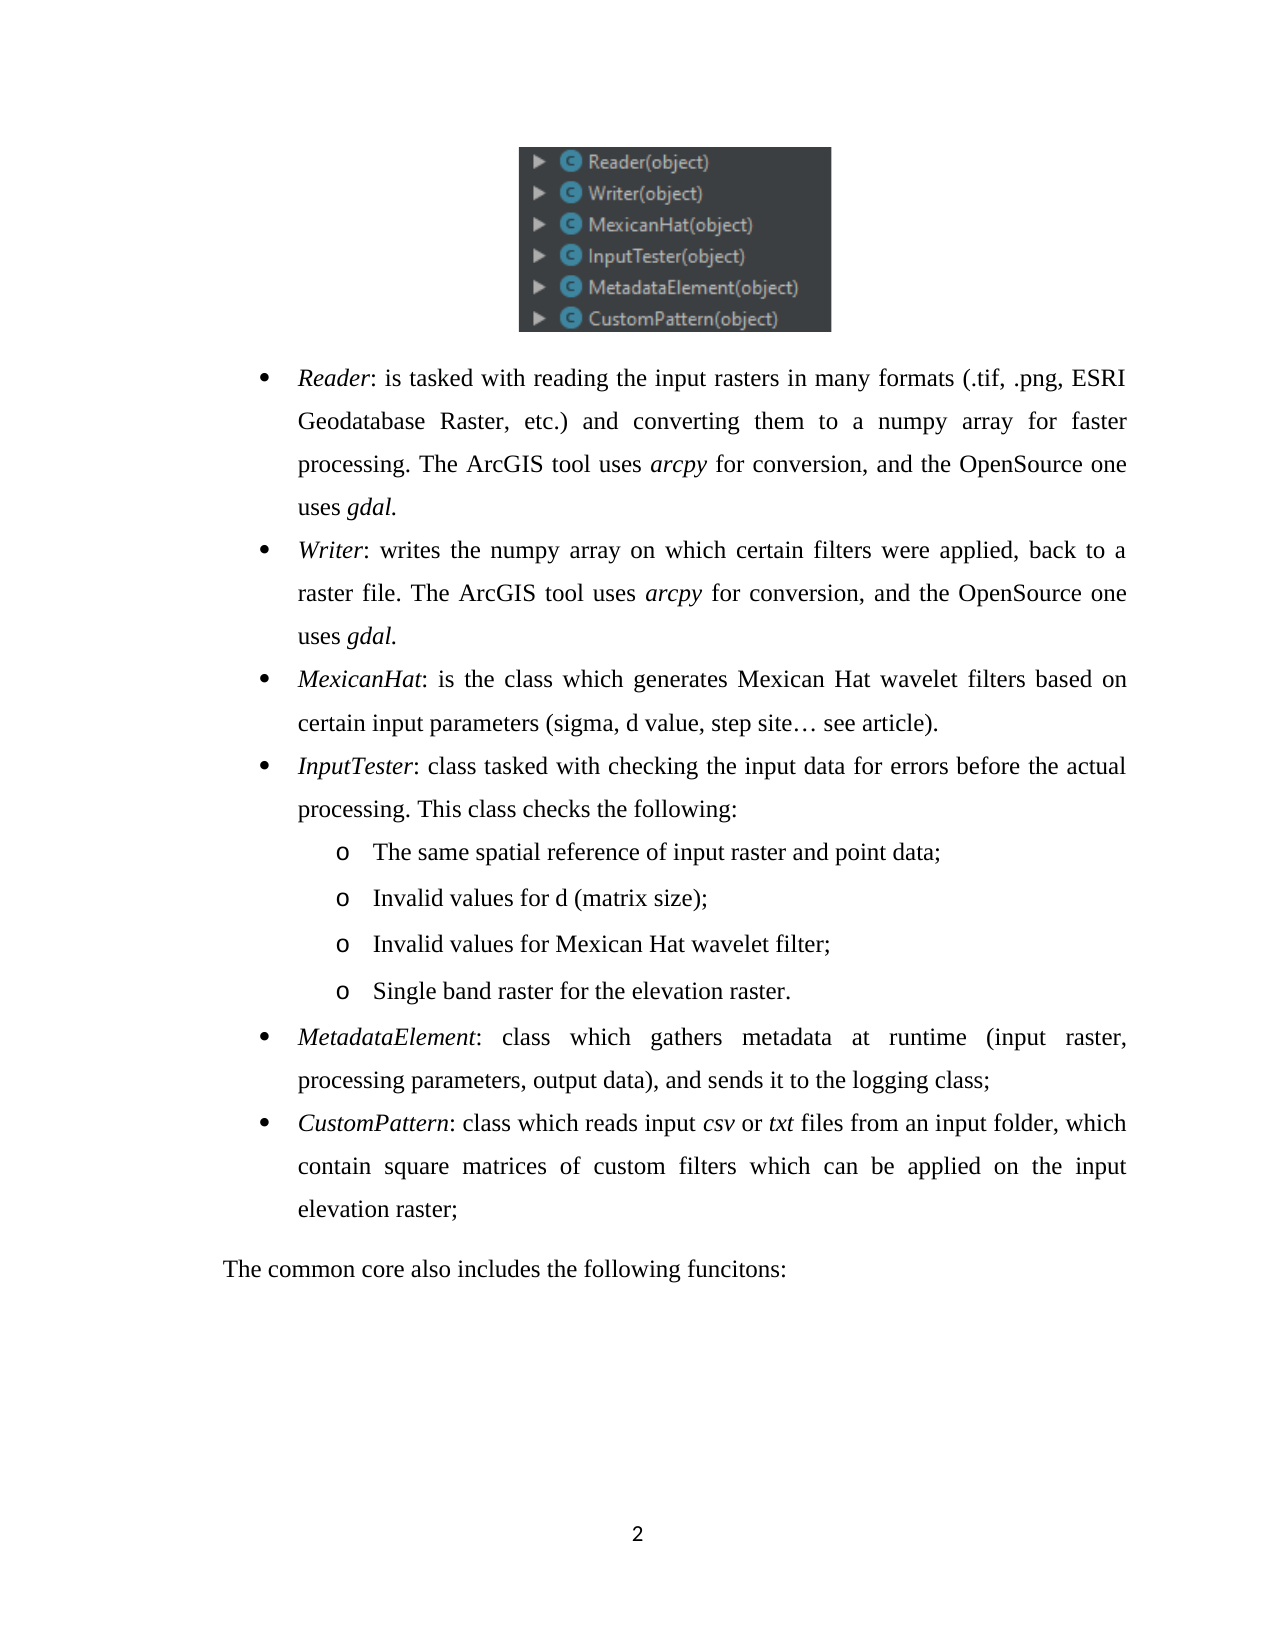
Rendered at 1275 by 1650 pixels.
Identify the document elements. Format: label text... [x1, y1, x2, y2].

list CustomPattern: class which reads input csv or txt files from an input folder, which contain square matrices of custom filters which can be applied on the input elevation raster; [260, 1108, 1127, 1223]
list Invalid values for Mexican Hat wavelet filter; [335, 929, 1127, 960]
list InputTester: class tasked with checking the input data for errors before the actual processing. This class checks the following: [260, 751, 1127, 823]
list Writer: writes the numpy array on which certain filters were applied, back to a raster file. The ArcGIS tool uses arcpy for conversion, and the OpenSource one uses gdal. [260, 535, 1127, 650]
list The same spatial reference of input raster and point data; [335, 837, 1127, 868]
list MexicanHat: is the class which generates Mexican Hat wavelet filters based on certain input parameters (sigma, d value, step site… see article). [260, 664, 1127, 736]
list Invalid values for d (matrix size); [335, 883, 1127, 914]
list MetadataElement: class which gathers metadata at runtime (input raster, processing parameters, output data), and sends it to the logging class; [260, 1022, 1127, 1094]
list Single band raster for the elevation raster. [335, 976, 1127, 1007]
list Reader: is tasked with reading the input rasters in many formats (.tif, .png, ESRI Geodatabase Raster, etc.) and converting them to a numpy array for faster processing. The ArcGIS tool uses arcpy for conversion, and the OpenSource one uses gdal. [260, 363, 1127, 521]
picture [518, 147, 832, 332]
text The common core also includes the following funcitons: [148, 1254, 1127, 1283]
